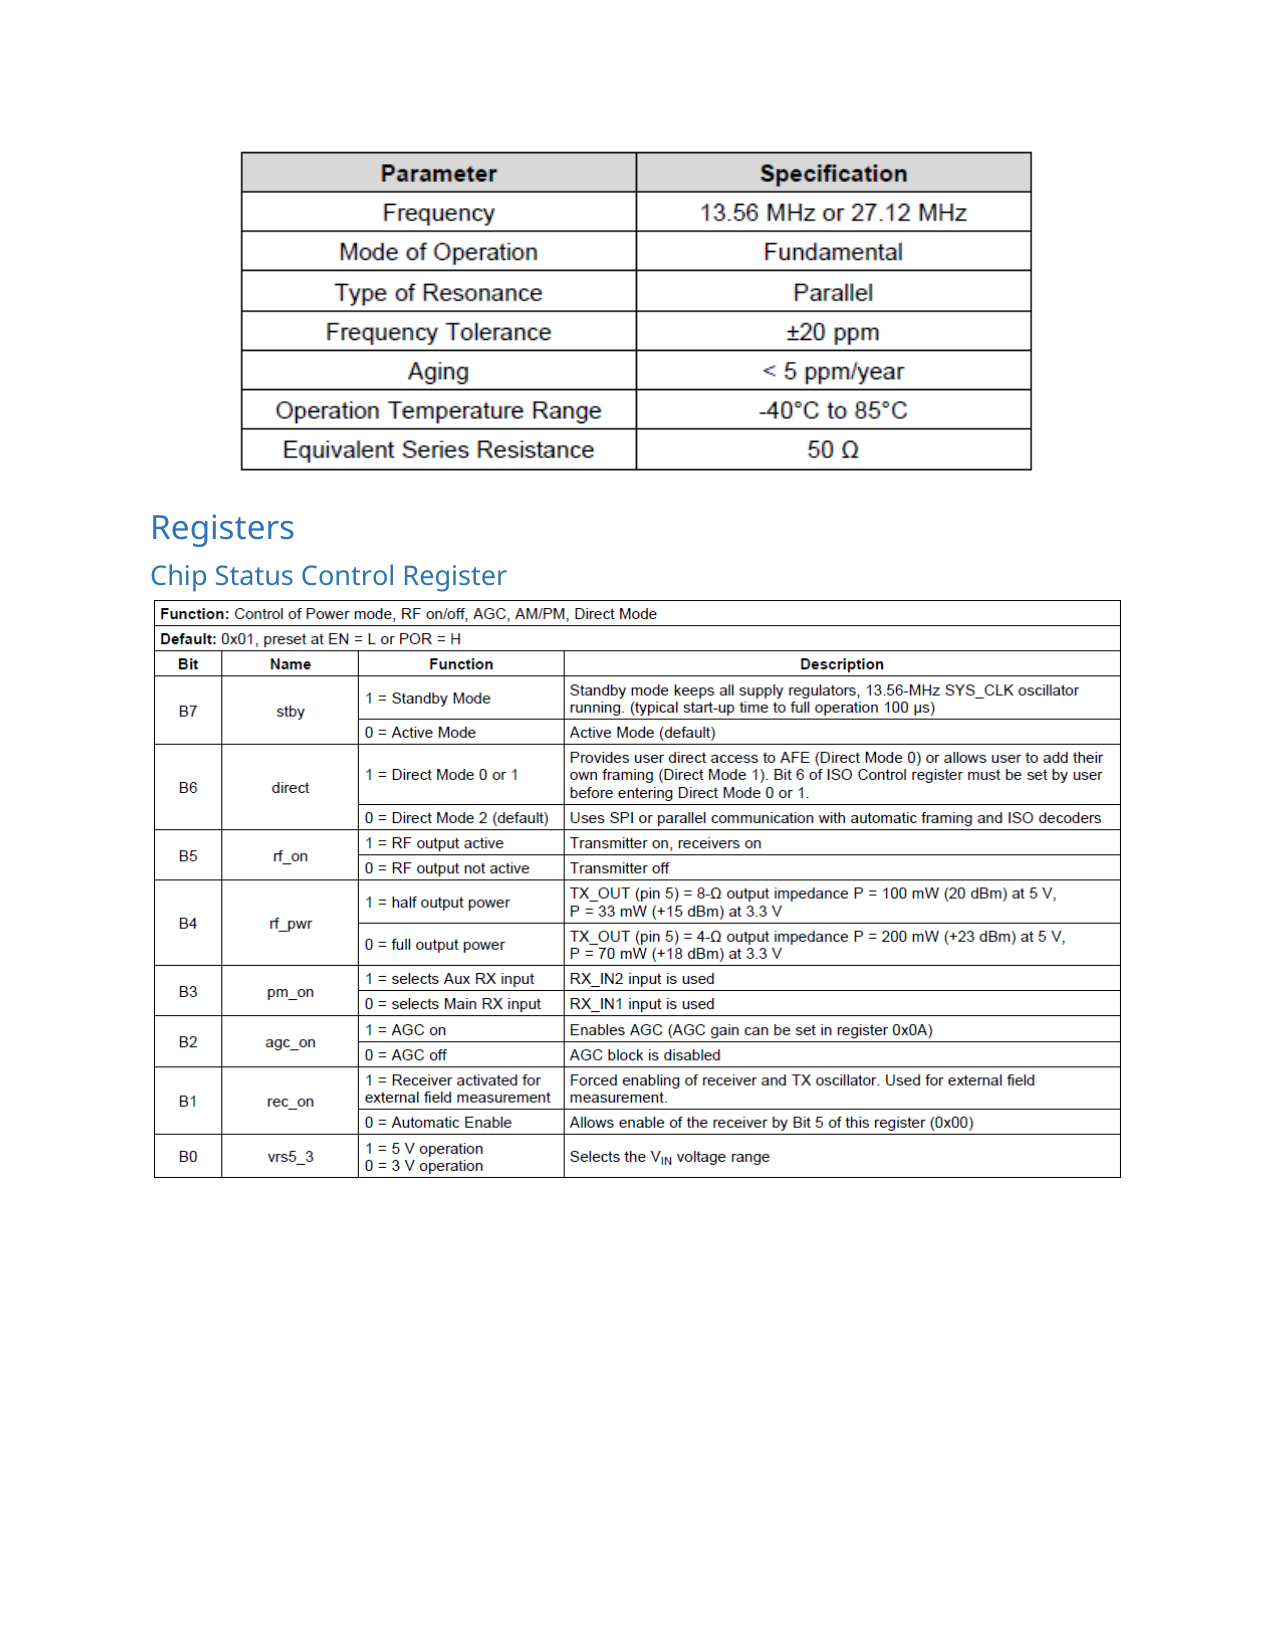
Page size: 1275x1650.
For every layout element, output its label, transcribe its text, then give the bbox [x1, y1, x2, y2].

subtitle Registers [150, 504, 1125, 549]
picture [236, 150, 1039, 477]
picture [150, 596, 1125, 1183]
subtitle Chip Status Control Register [150, 557, 1125, 594]
